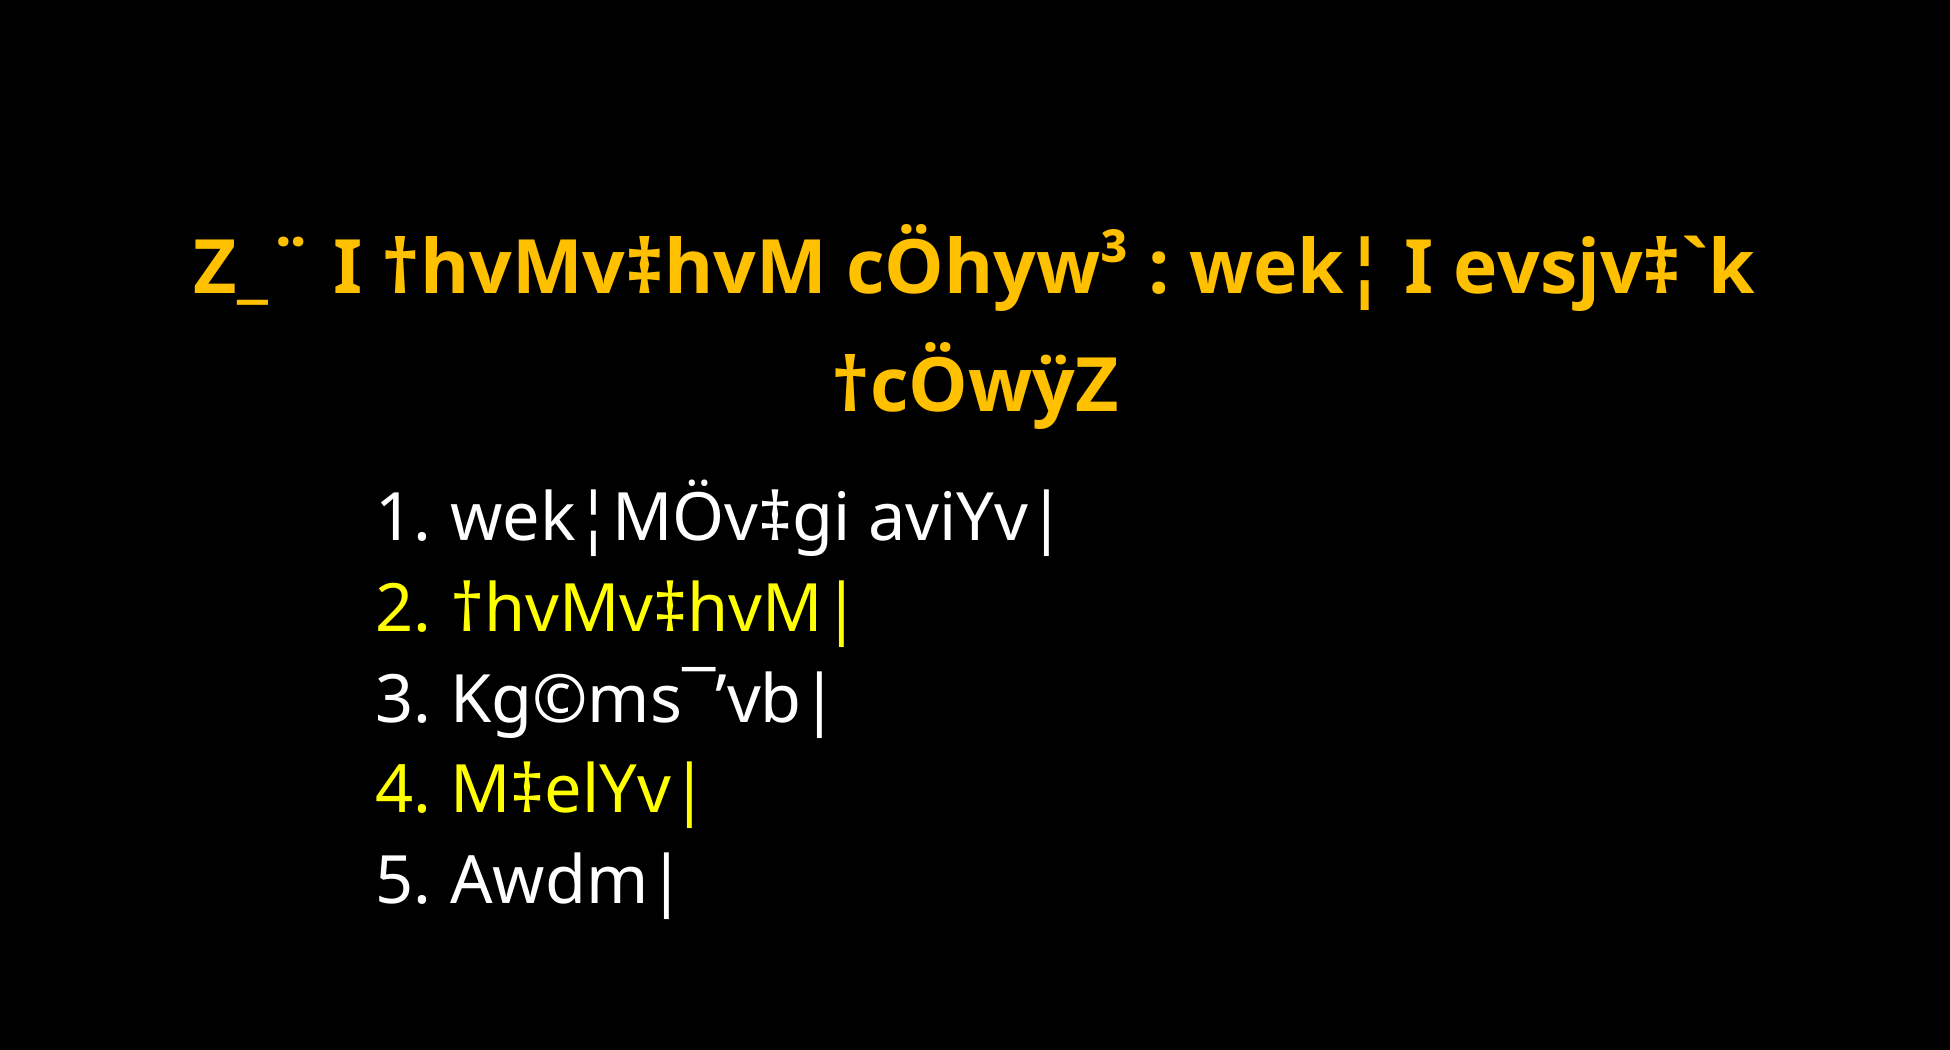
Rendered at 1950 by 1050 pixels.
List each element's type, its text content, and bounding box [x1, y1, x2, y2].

text Z_¨ I †hvMv‡hvM cÖhyw³ : wek¦ I evsjv‡`k †cÖwÿZ [75, 213, 1875, 433]
list Awdm| [375, 832, 1875, 923]
list Kg©ms¯’vb| [375, 651, 1875, 742]
list wek¦MÖv‡gi aviYv| [375, 469, 1875, 560]
list M‡elYv| [375, 742, 1875, 832]
list †hvMv‡hvM| [375, 560, 1875, 651]
